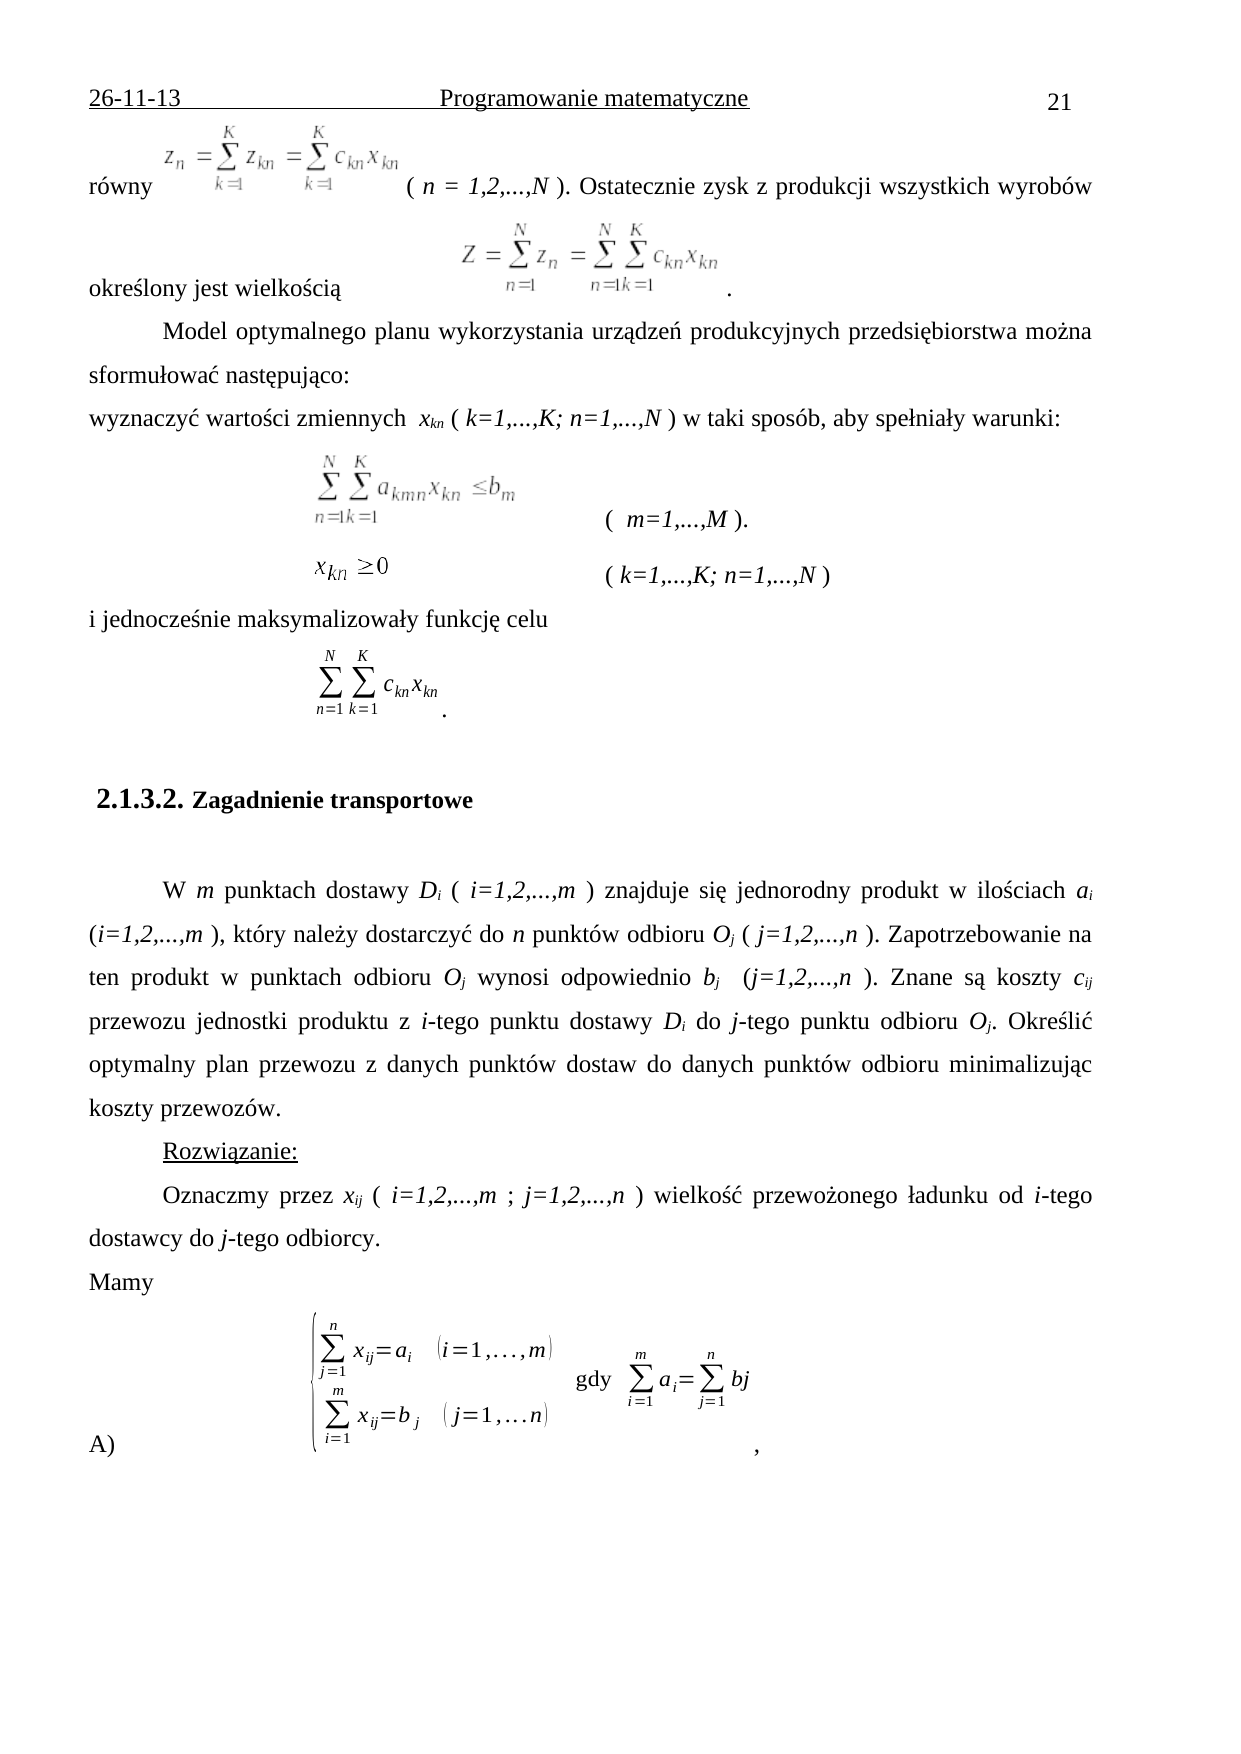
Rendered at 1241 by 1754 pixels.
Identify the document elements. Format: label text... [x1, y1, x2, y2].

text . [89, 647, 1092, 723]
text Mamy [89, 1267, 1092, 1296]
text Model optymalnego planu wykorzystania urządzeń produkcyjnych przedsiębiorstwa można sformułować następująco: [89, 316, 1092, 388]
text wyznaczyć wartości zmiennych xkn ( k=1,...,K; n=1,...,N ) w taki sposób, aby spełniały warunki: [89, 403, 1092, 432]
text ( k=1,...,K; n=1,...,N ) [89, 548, 1092, 589]
text W m punktach dostawy Di ( i=1,2,...,m ) znajduje się jednorodny produkt w ilościach ai (i=1,2,...,m ), który należy dostarczyć do n punktów odbioru Oj ( j=1,2,...,n ). Zapotrzebowanie na ten produkt w punktach odbioru Oj wynosi odpowiednio bj (j=1,2,...,n ). Znane są koszty cij przewozu jednostki produktu z i-tego punktu dostawy Di do j-tego punktu odbioru Oj. Określić optymalny plan przewozu z danych punktów dostaw do danych punktów odbioru minimalizując koszty przewozów. [89, 875, 1092, 1122]
text 2.1.3.2. Zagadnienie transportowe [89, 781, 1092, 815]
text i jednocześnie maksymalizowały funkcję celu [89, 604, 1092, 633]
text Oznaczmy przez xij ( i=1,2,...,m ; j=1,2,...,n ) wielkość przewożonego ładunku od i-tego dostawcy do j-tego odbiorcy. [89, 1180, 1092, 1252]
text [89, 118, 1092, 301]
text Rozwiązanie: [89, 1136, 1092, 1165]
text ( m=1,...,M ). [89, 447, 1092, 533]
list , [89, 1310, 1092, 1458]
